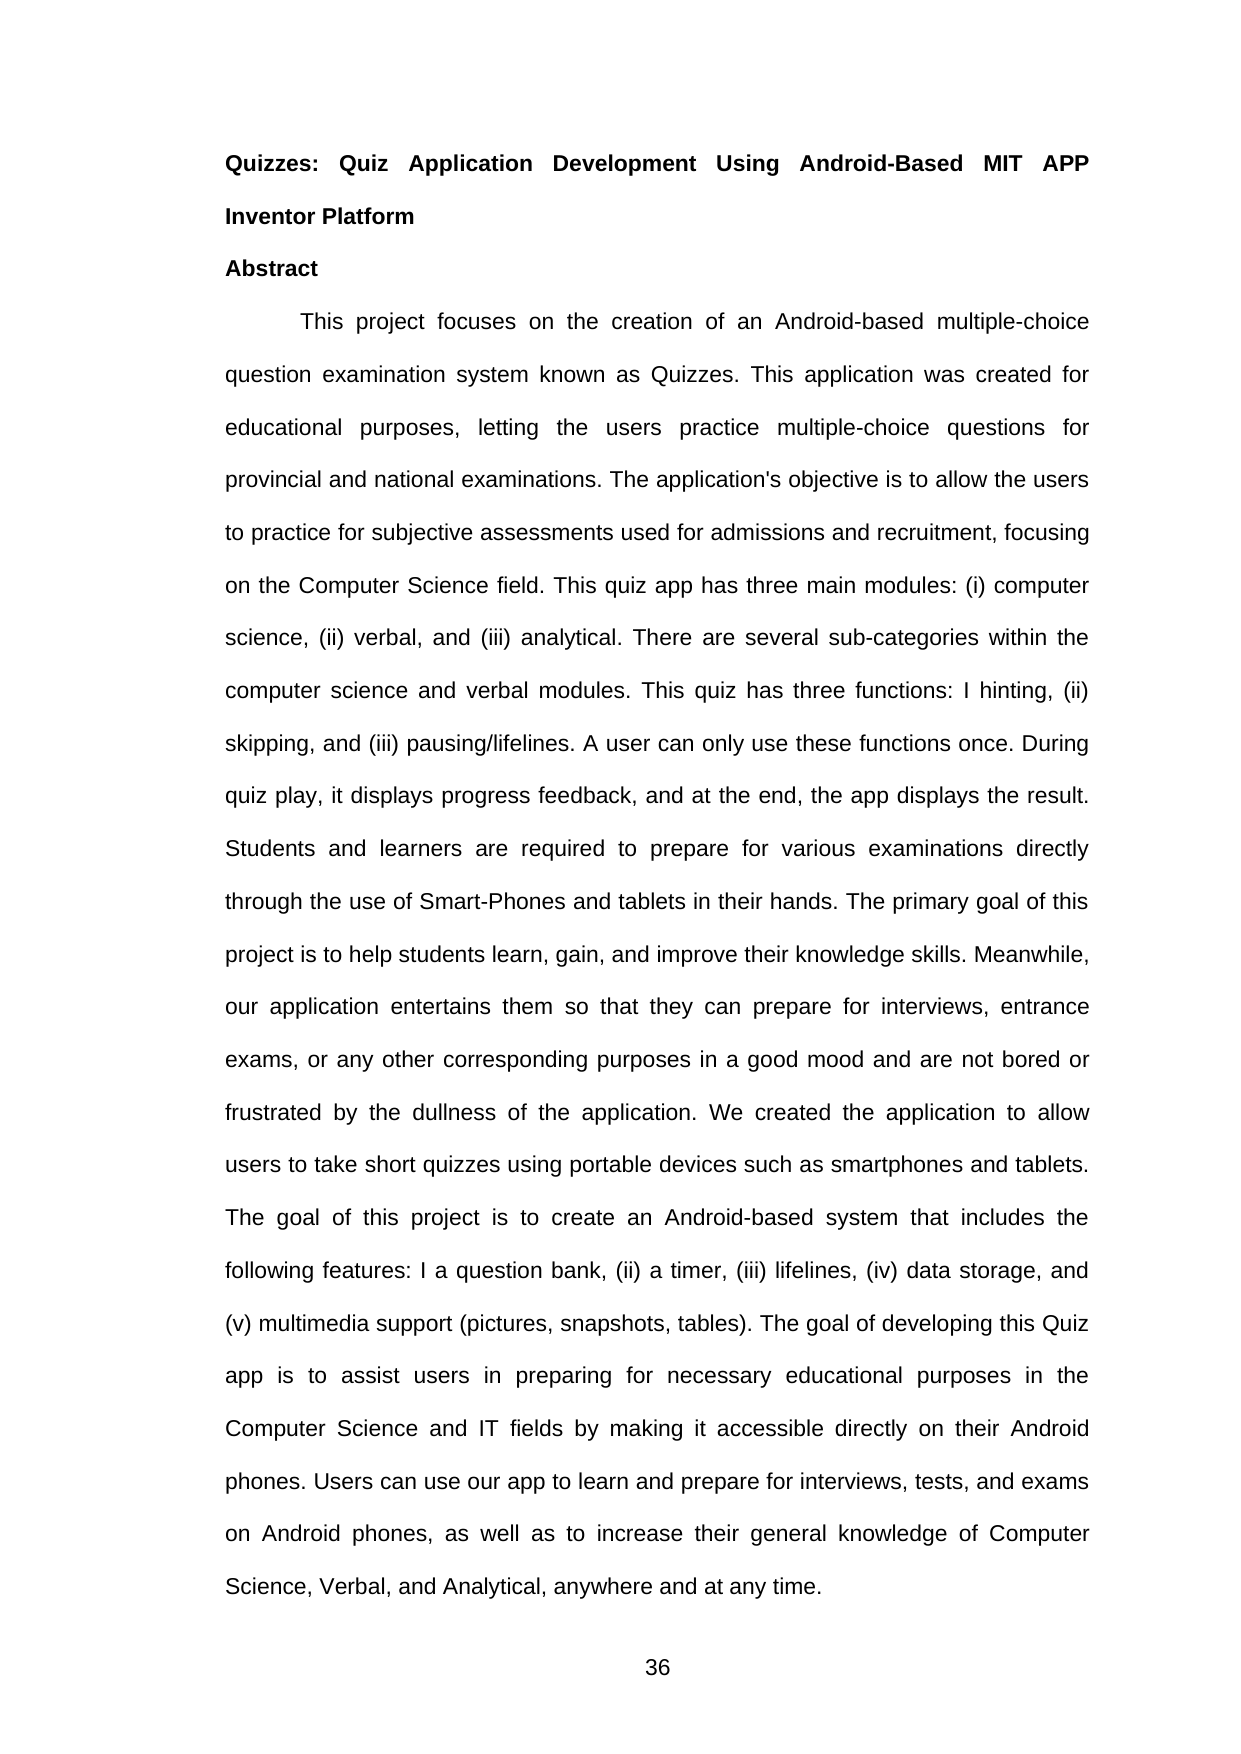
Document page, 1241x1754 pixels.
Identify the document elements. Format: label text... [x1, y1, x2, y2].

text Abstract [225, 255, 1090, 282]
text Quizzes: Quiz Application Development Using Android-Based MIT APP Inventor Platform [225, 150, 1090, 229]
text This project focuses on the creation of an Android-based multiple-choice question examination system known as Quizzes. This application was created for educational purposes, letting the users practice multiple-choice questions for provincial and national examinations. The application's objective is to allow the users to practice for subjective assessments used for admissions and recruitment, focusing on the Computer Science field. This quiz app has three main modules: (i) computer science, (ii) verbal, and (iii) analytical. There are several sub-categories within the computer science and verbal modules. This quiz has three functions: I hinting, (ii) skipping, and (iii) pausing/lifelines. A user can only use these functions once. During quiz play, it displays progress feedback, and at the end, the app displays the result. Students and learners are required to prepare for various examinations directly through the use of Smart-Phones and tablets in their hands. The primary goal of this project is to help students learn, gain, and improve their knowledge skills. Meanwhile, our application entertains them so that they can prepare for interviews, entrance exams, or any other corresponding purposes in a good mood and are not bored or frustrated by the dullness of the application. We created the application to allow users to take short quizzes using portable devices such as smartphones and tablets. The goal of this project is to create an Android-based system that includes the following features: I a question bank, (ii) a timer, (iii) lifelines, (iv) data storage, and (v) multimedia support (pictures, snapshots, tables). The goal of developing this Quiz app is to assist users in preparing for necessary educational purposes in the Computer Science and IT fields by making it accessible directly on their Android phones. Users can use our app to learn and prepare for interviews, tests, and exams on Android phones, as well as to increase their general knowledge of Computer Science, Verbal, and Analytical, anywhere and at any time. [225, 308, 1090, 1599]
